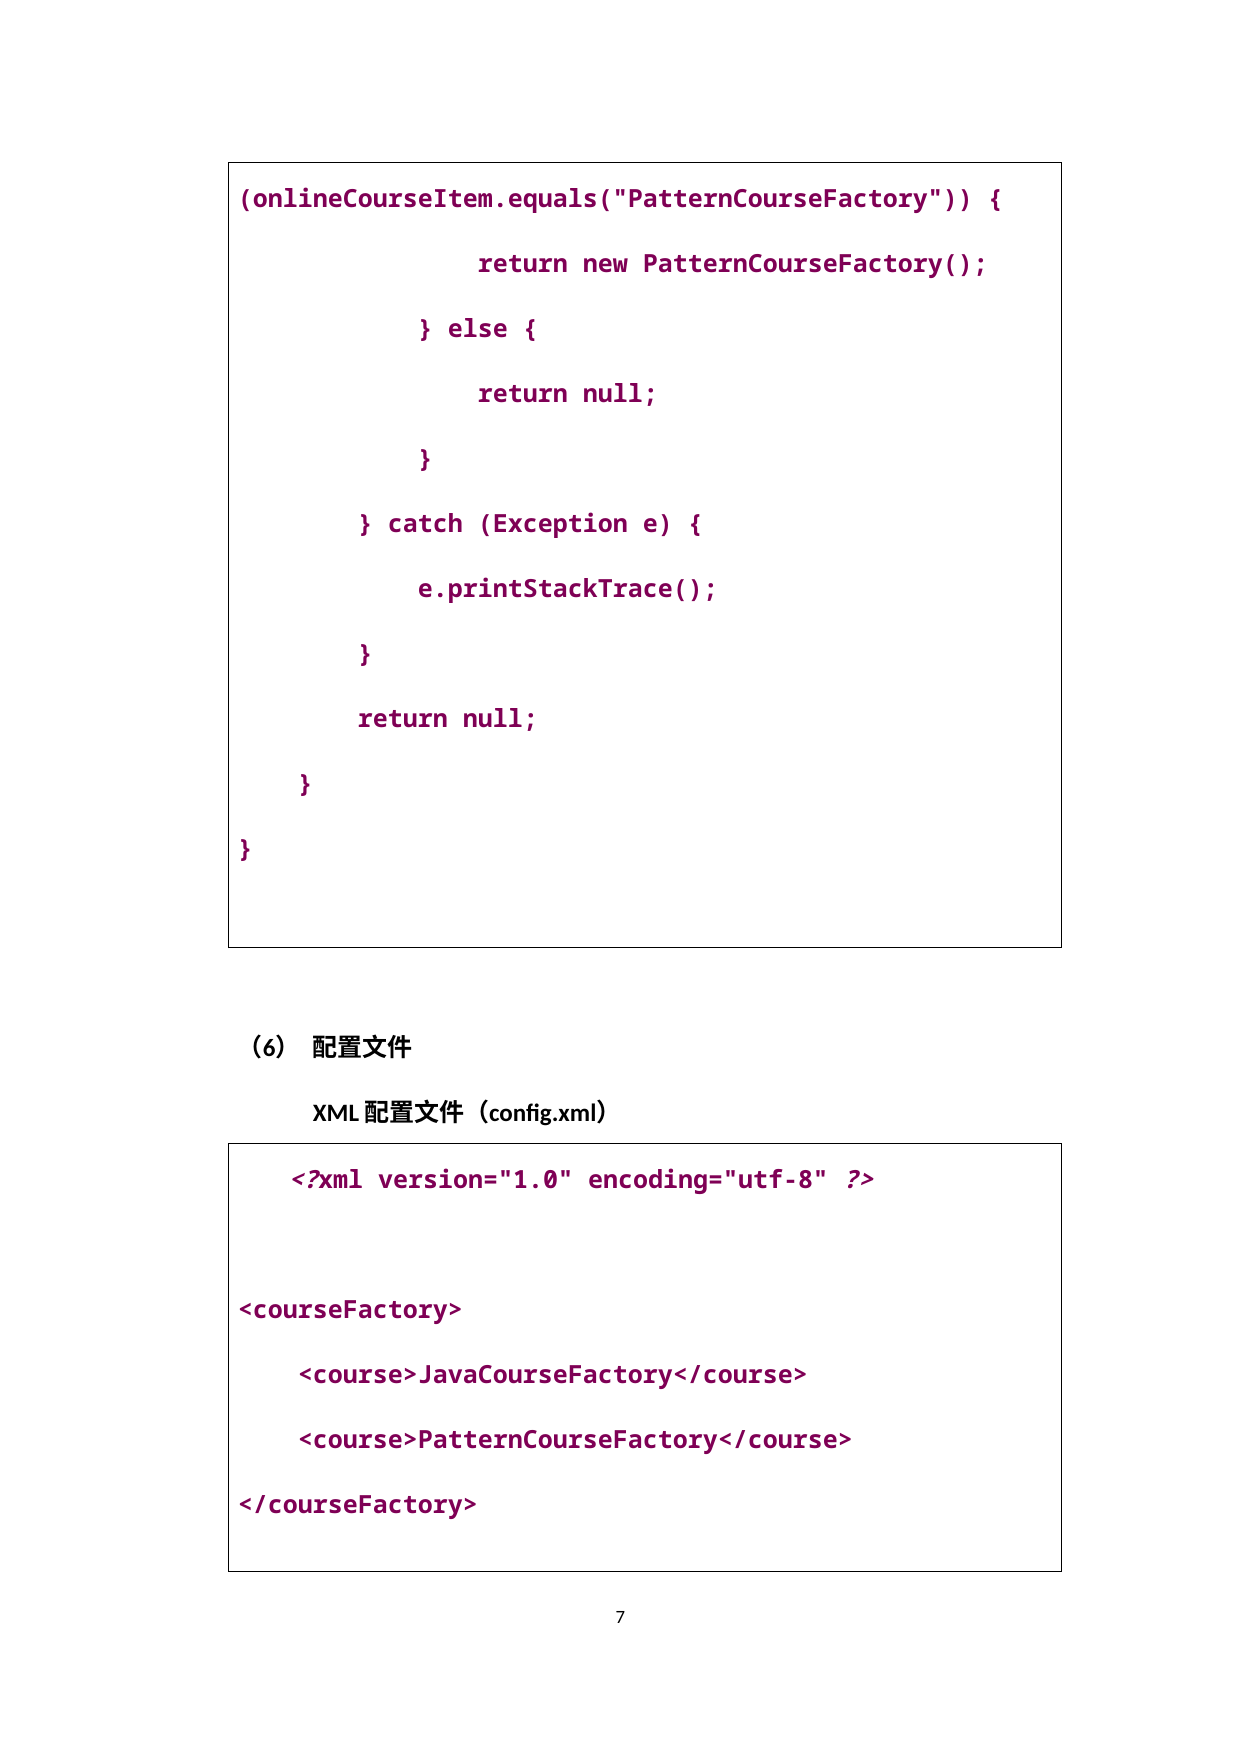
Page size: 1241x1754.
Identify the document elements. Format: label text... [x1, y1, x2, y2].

list XML配置文件（config.xml） [313, 1078, 1053, 1143]
text <?xml version="1.0" encoding="utf-8" ?> <courseFactory> <course>JavaCourseFactory</course> <course>PatternCourseFactory</course> </courseFactory> [229, 1144, 1061, 1536]
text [229, 163, 1061, 880]
list 配置文件 [238, 1013, 1053, 1078]
